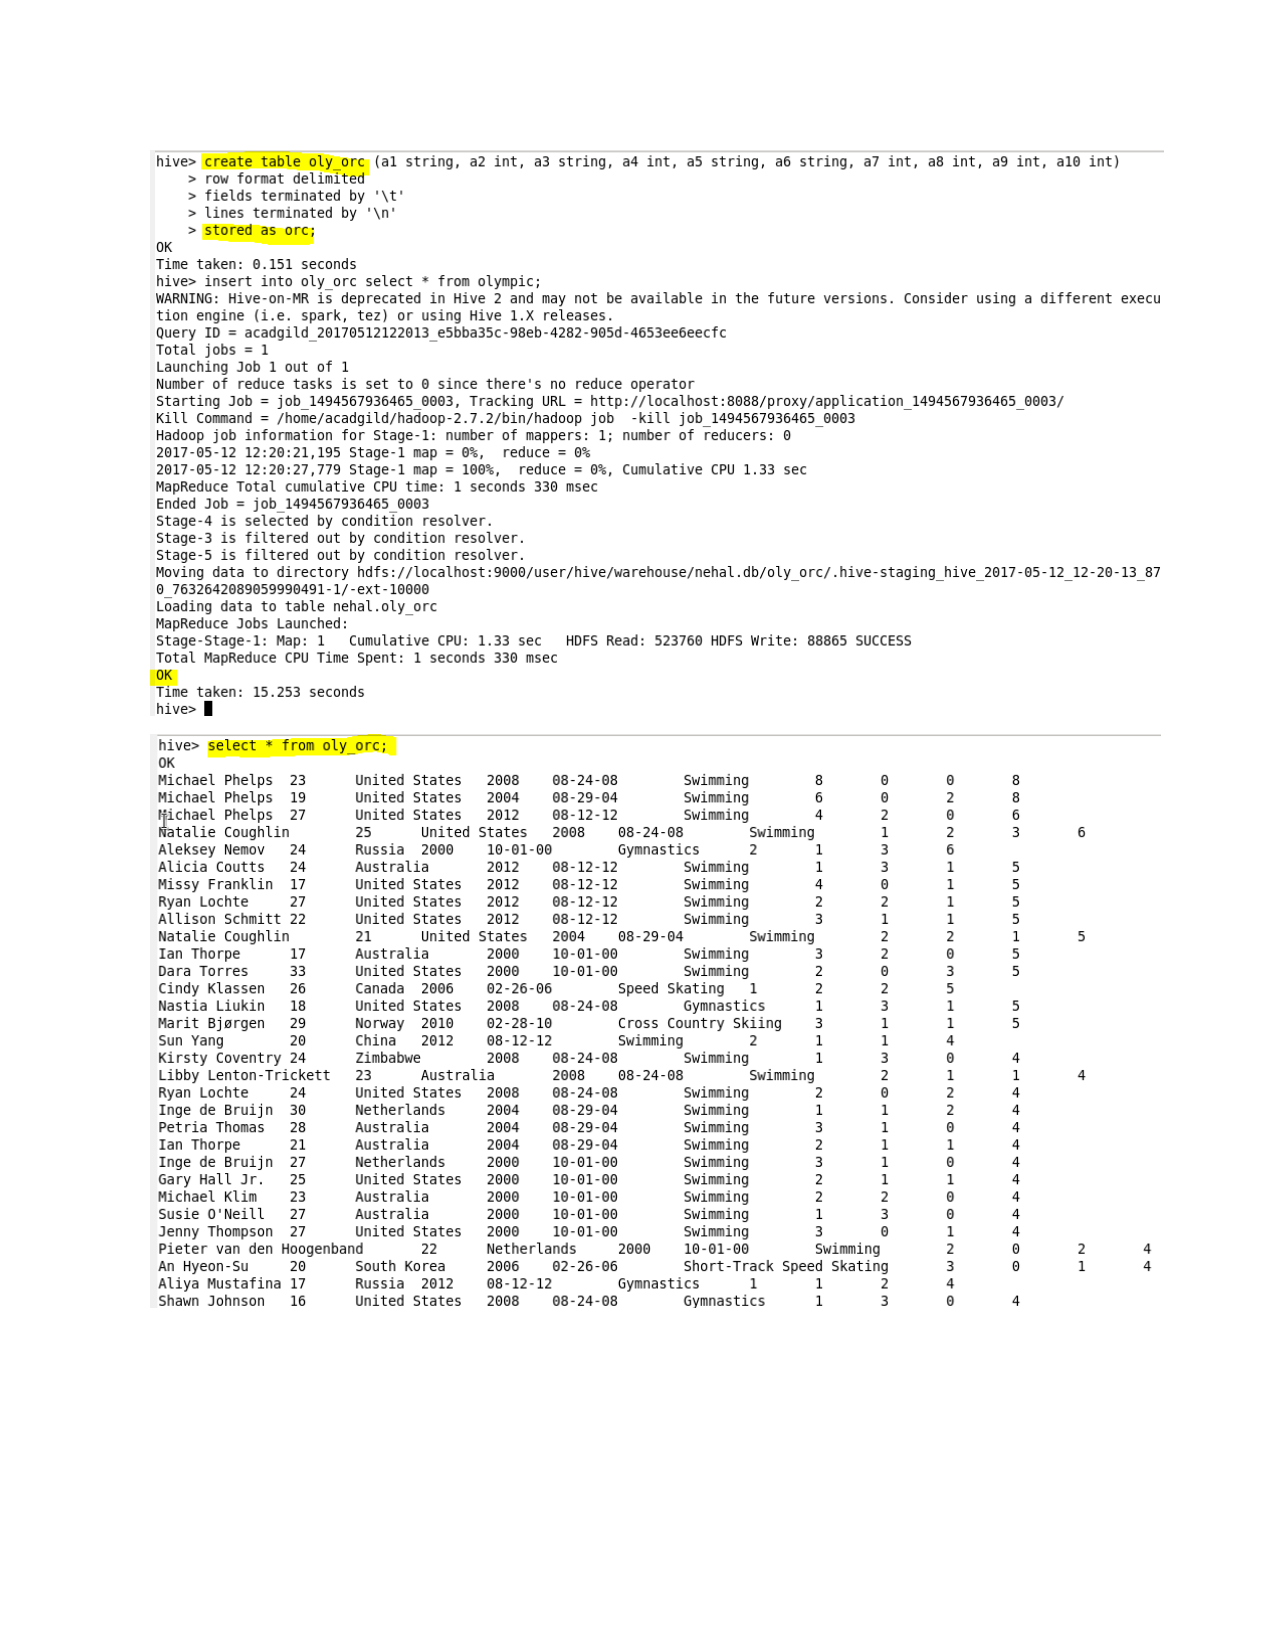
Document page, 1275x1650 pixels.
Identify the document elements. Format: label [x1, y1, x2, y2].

picture [150, 150, 1164, 716]
picture [150, 734, 1161, 1308]
